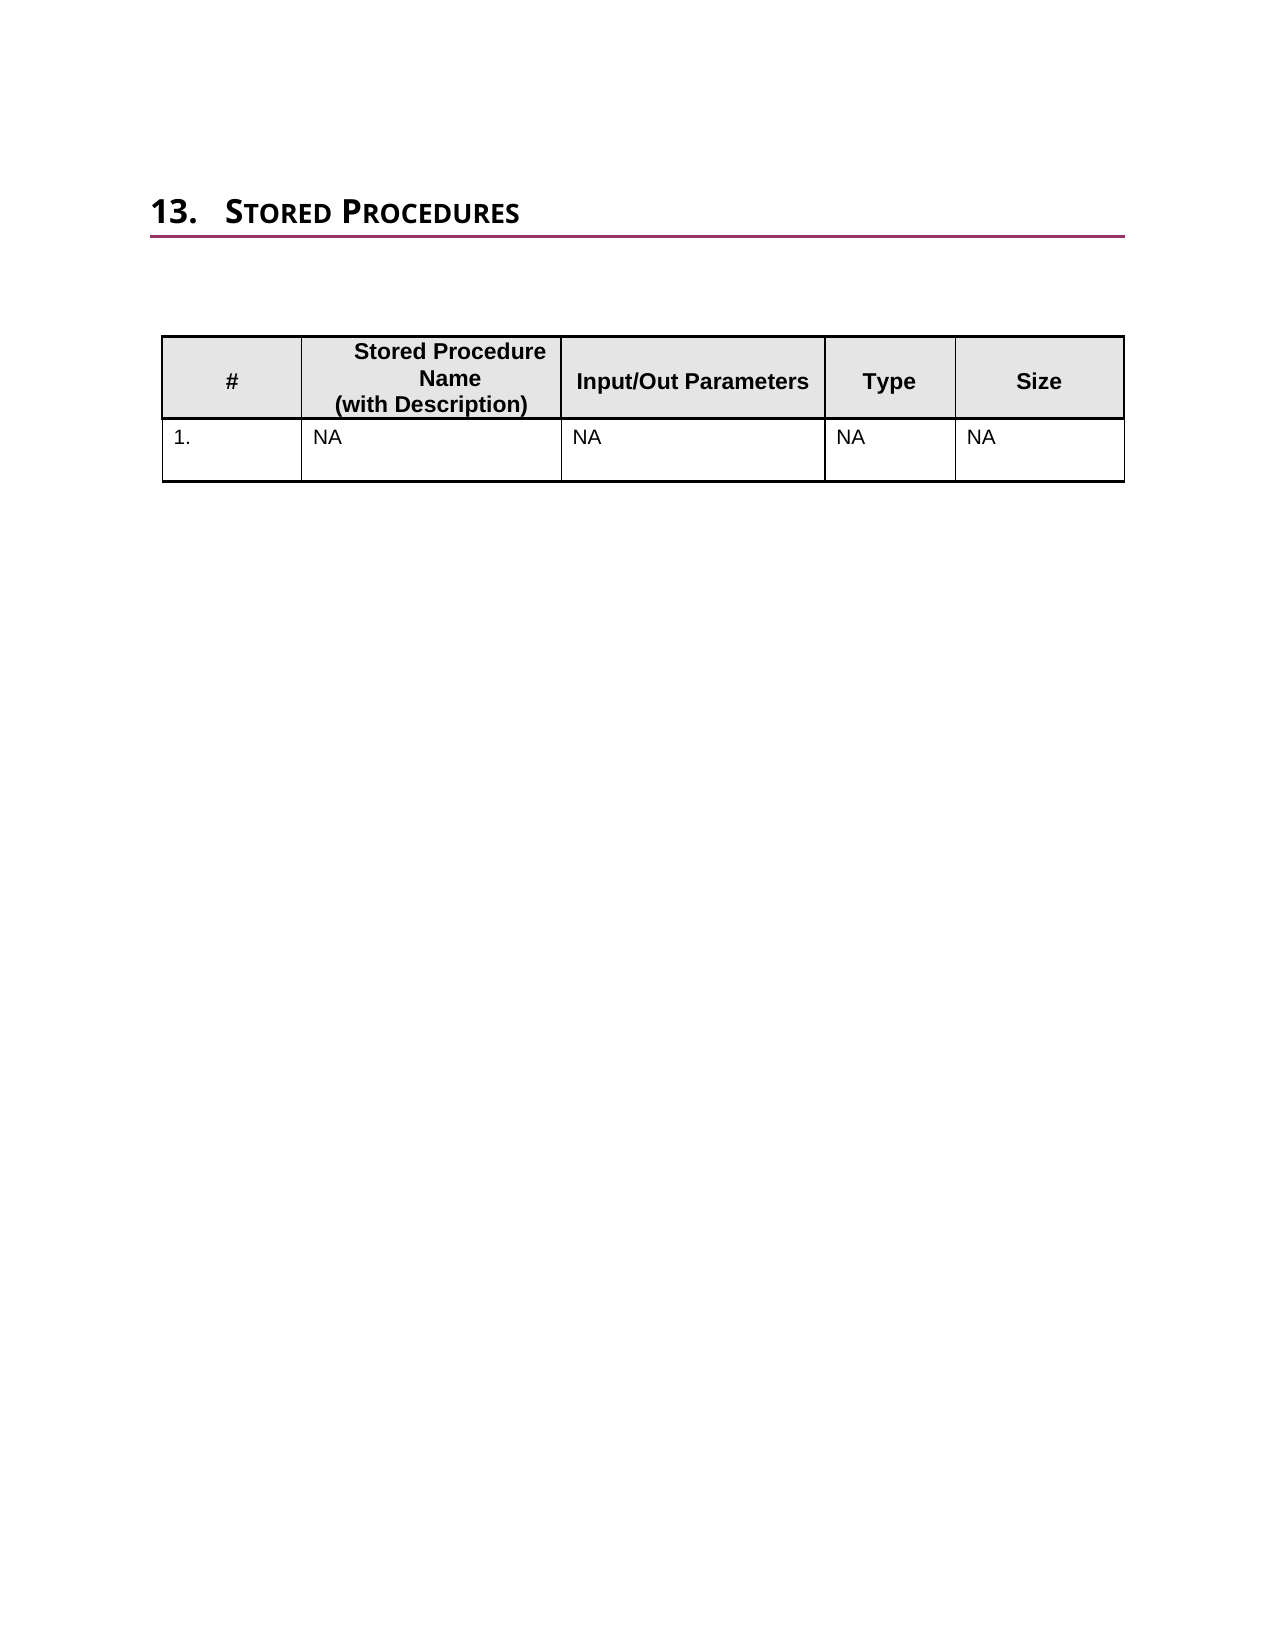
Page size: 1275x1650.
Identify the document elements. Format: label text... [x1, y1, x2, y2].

table_header Type [826, 338, 955, 417]
table_cell 1. [163, 420, 301, 480]
table_header Stored Procedure Name (with Description) [302, 338, 560, 417]
table_header # [163, 338, 301, 417]
table_cell NA [562, 420, 824, 480]
table_cell NA [302, 420, 561, 480]
table_cell NA [826, 420, 955, 480]
table_cell NA [956, 420, 1124, 480]
table_header Input/Out Parameters [562, 338, 824, 417]
table_header Size [956, 338, 1123, 417]
subtitle Stored Procedures [150, 187, 1125, 235]
